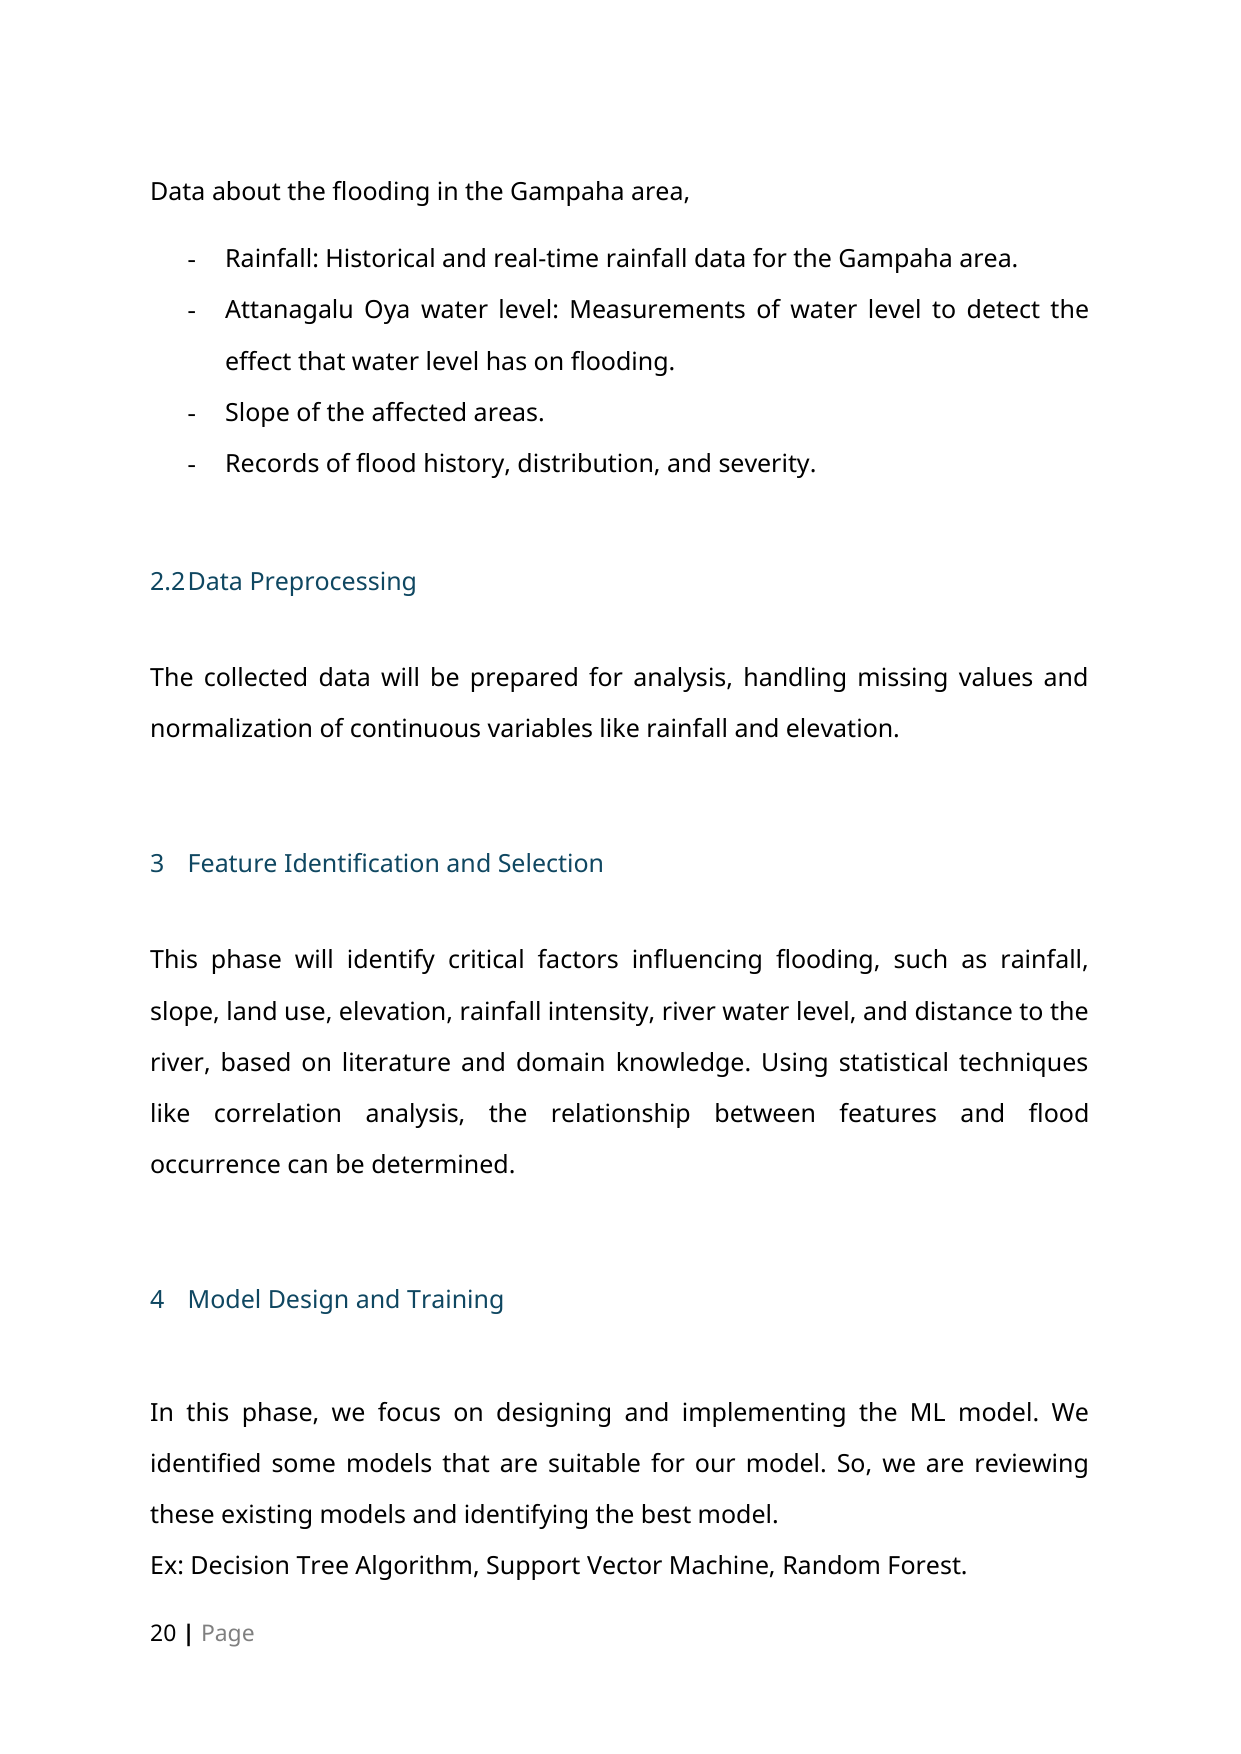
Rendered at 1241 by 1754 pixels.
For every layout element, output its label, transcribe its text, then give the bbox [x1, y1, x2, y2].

text Ex: Decision Tree Algorithm, Support Vector Machine, Random Forest. [150, 1548, 1090, 1582]
subtitle Model Design and Training [150, 1282, 1090, 1316]
subtitle Feature Identification and Selection [150, 846, 1090, 880]
text In this phase, we focus on designing and implementing the ML model. We identified some models that are suitable for our model. So, we are reviewing these existing models and identifying the best model. [150, 1394, 1090, 1531]
list Rainfall: Historical and real-time rainfall data for the Gampaha area. [187, 241, 1090, 275]
text This phase will identify critical factors influencing flooding, such as rainfall, slope, land use, elevation, rainfall intensity, river water level, and distance to the river, based on literature and domain knowledge. Using statistical techniques like correlation analysis, the relationship between features and flood occurrence can be determined. [150, 942, 1090, 1180]
text The collected data will be prepared for analysis, handling missing values and normalization of continuous variables like rainfall and elevation. [150, 659, 1090, 745]
list Records of flood history, distribution, and severity. [187, 445, 1090, 479]
text Data about the flooding in the Gampaha area, [150, 173, 1090, 207]
list Slope of the affected areas. [187, 394, 1090, 428]
list Attanagalu Oya water level: Measurements of water level to detect the effect that water level has on flooding. [187, 292, 1090, 377]
subtitle Data Preprocessing [150, 564, 1090, 598]
